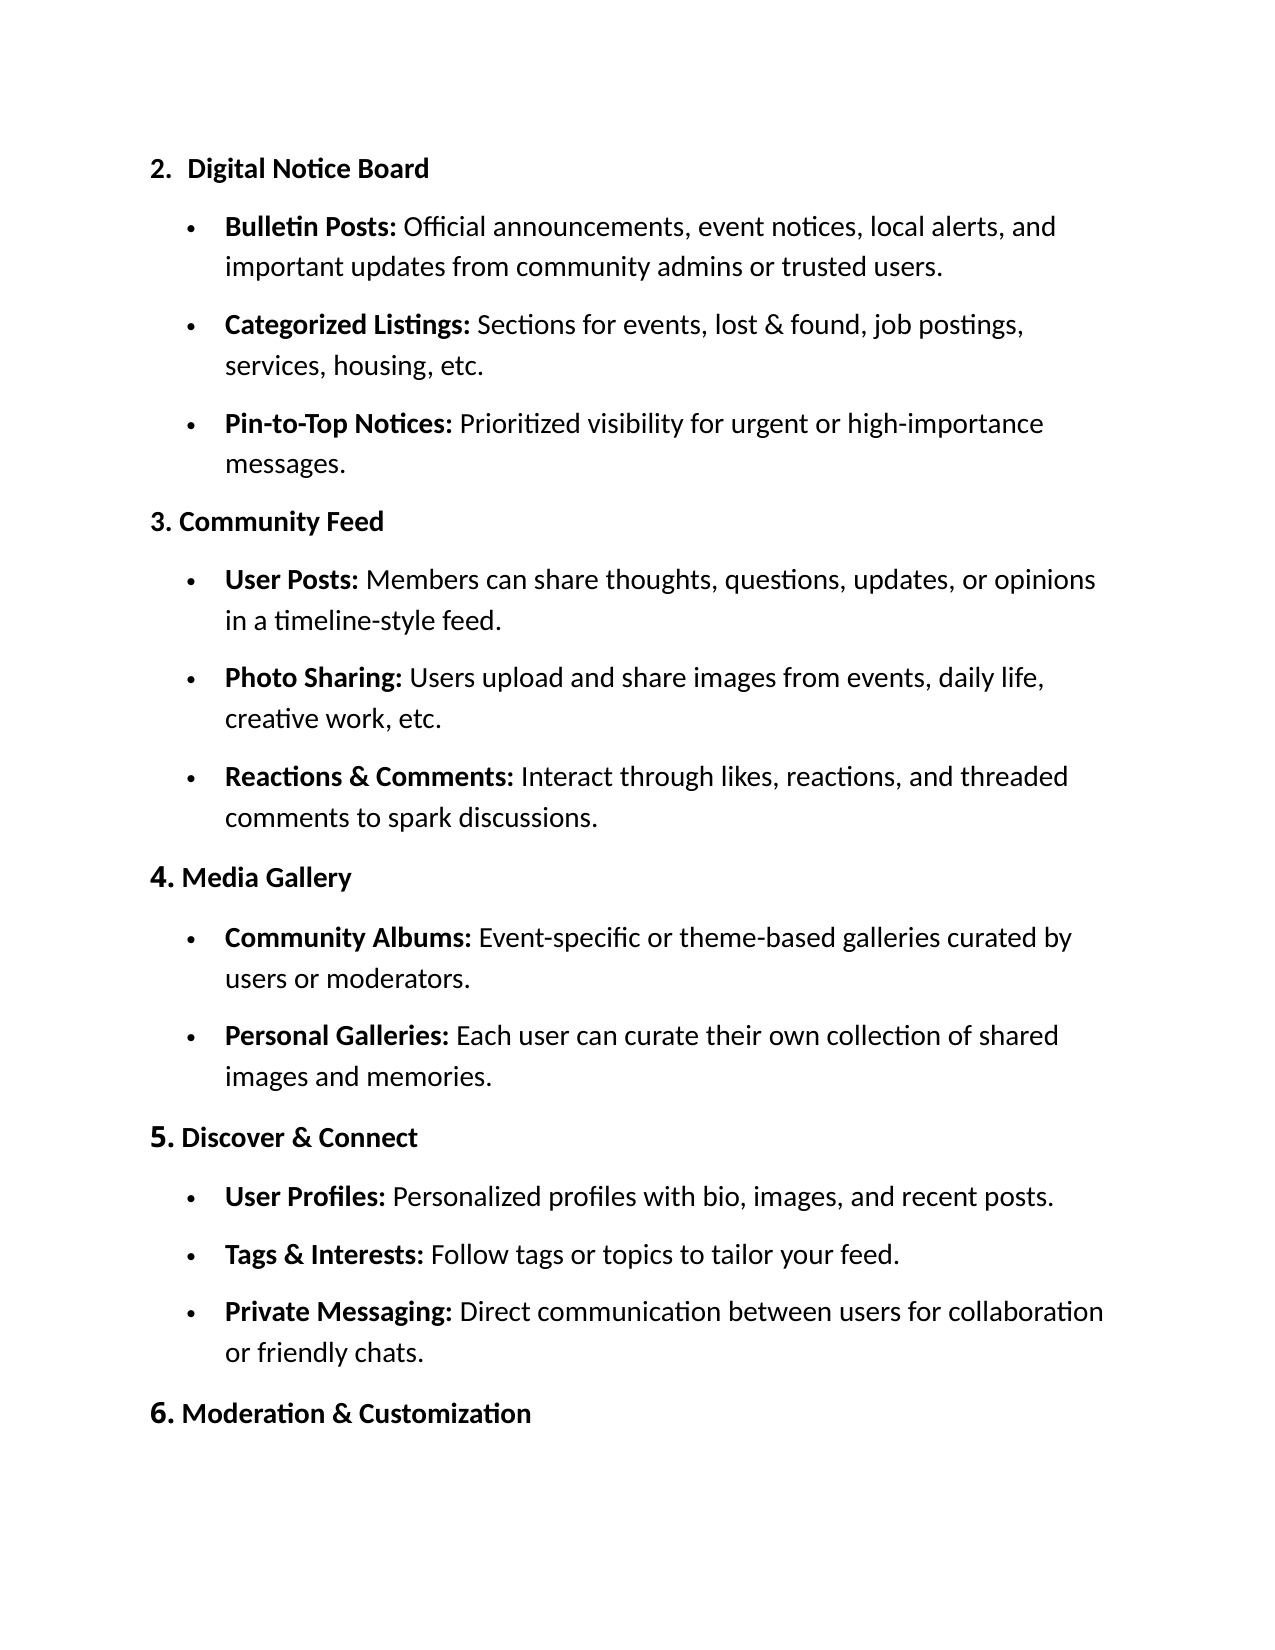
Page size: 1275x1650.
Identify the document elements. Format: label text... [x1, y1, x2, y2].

list Photo Sharing: Users upload and share images from events, daily life, creative work, etc. [187, 659, 1125, 736]
list User Posts: Members can share thoughts, questions, updates, or opinions in a timeline-style feed. [187, 561, 1125, 637]
list Pin-to-Top Notices: Prioritized visibility for urgent or high-importance messages. [187, 405, 1125, 481]
text 5. Discover & Connect [150, 1116, 1125, 1156]
list User Profiles: Personalized profiles with bio, images, and recent posts. [187, 1178, 1125, 1214]
list Private Messaging: Direct communication between users for collaboration or friendly chats. [187, 1293, 1125, 1370]
list Community Albums: Event-specific or theme-based galleries curated by users or moderators. [187, 919, 1125, 995]
list Tags & Interests: Follow tags or topics to tailor your feed. [187, 1236, 1125, 1271]
list Categorized Listings: Sections for events, lost & found, job postings, services, housing, etc. [187, 306, 1125, 383]
list Personal Galleries: Each user can curate their own collection of shared images and memories. [187, 1017, 1125, 1094]
list Digital Notice Board [150, 150, 1125, 186]
text 3. Community Feed [150, 503, 1125, 539]
text 4. Media Gallery [150, 856, 1125, 896]
list Bulletin Posts: Official announcements, event notices, local alerts, and important updates from community admins or trusted users. [187, 208, 1125, 284]
list Reactions & Comments: Interact through likes, reactions, and threaded comments to spark discussions. [187, 758, 1125, 834]
text 6. Moderation & Customization [150, 1392, 1125, 1432]
